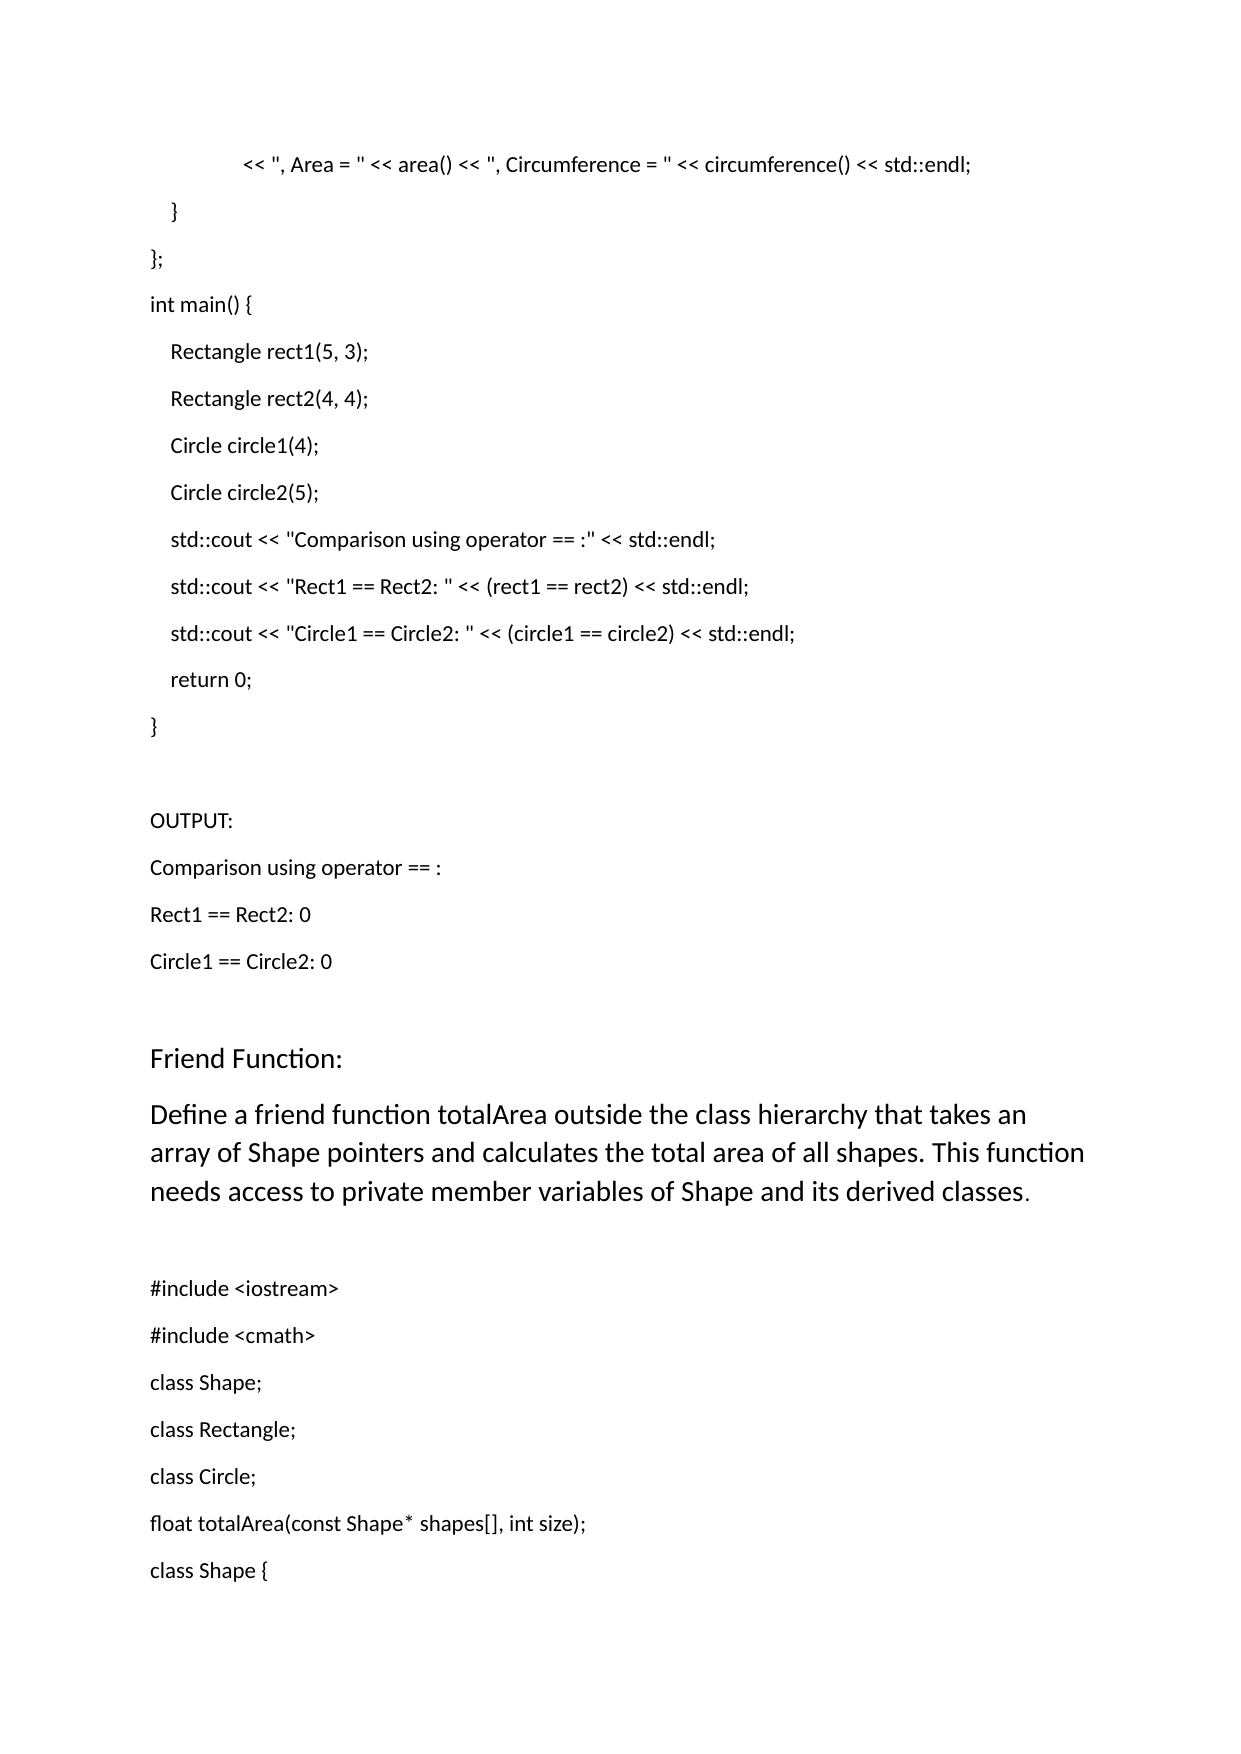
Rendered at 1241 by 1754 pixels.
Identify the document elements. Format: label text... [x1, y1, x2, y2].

text class Circle; [150, 1462, 1090, 1490]
text Circle1 == Circle2: 0 [150, 947, 1090, 975]
text int main() { [150, 291, 1090, 319]
text } [150, 197, 1090, 225]
text float totalArea(const Shape* shapes[], int size); [150, 1509, 1090, 1537]
text Rectangle rect1(5, 3); [150, 337, 1090, 366]
text std::cout << "Rect1 == Rect2: " << (rect1 == rect2) << std::endl; [150, 572, 1090, 600]
text #include <cmath> [150, 1321, 1090, 1349]
text return 0; [150, 666, 1090, 694]
text class Shape { [150, 1556, 1090, 1584]
text OUTPUT: [150, 806, 1090, 834]
text } [150, 712, 1090, 741]
text Circle circle2(5); [150, 478, 1090, 506]
text Rect1 == Rect2: 0 [150, 900, 1090, 928]
text Define a friend function totalArea outside the class hierarchy that takes an array of Shape pointers and calculates the total area of all shapes. This function needs access to private member variables of Shape and its derived classes. [150, 1096, 1090, 1208]
text Rectangle rect2(4, 4); [150, 384, 1090, 412]
text Friend Function: [150, 1041, 1090, 1076]
text << ", Area = " << area() << ", Circumference = " << circumference() << std::endl; [150, 150, 1090, 178]
text class Shape; [150, 1368, 1090, 1396]
text #include <iostream> [150, 1274, 1090, 1303]
text }; [150, 244, 1090, 272]
text class Rectangle; [150, 1415, 1090, 1443]
text std::cout << "Comparison using operator == :" << std::endl; [150, 525, 1090, 553]
text Circle circle1(4); [150, 431, 1090, 459]
text std::cout << "Circle1 == Circle2: " << (circle1 == circle2) << std::endl; [150, 619, 1090, 647]
text Comparison using operator == : [150, 853, 1090, 881]
